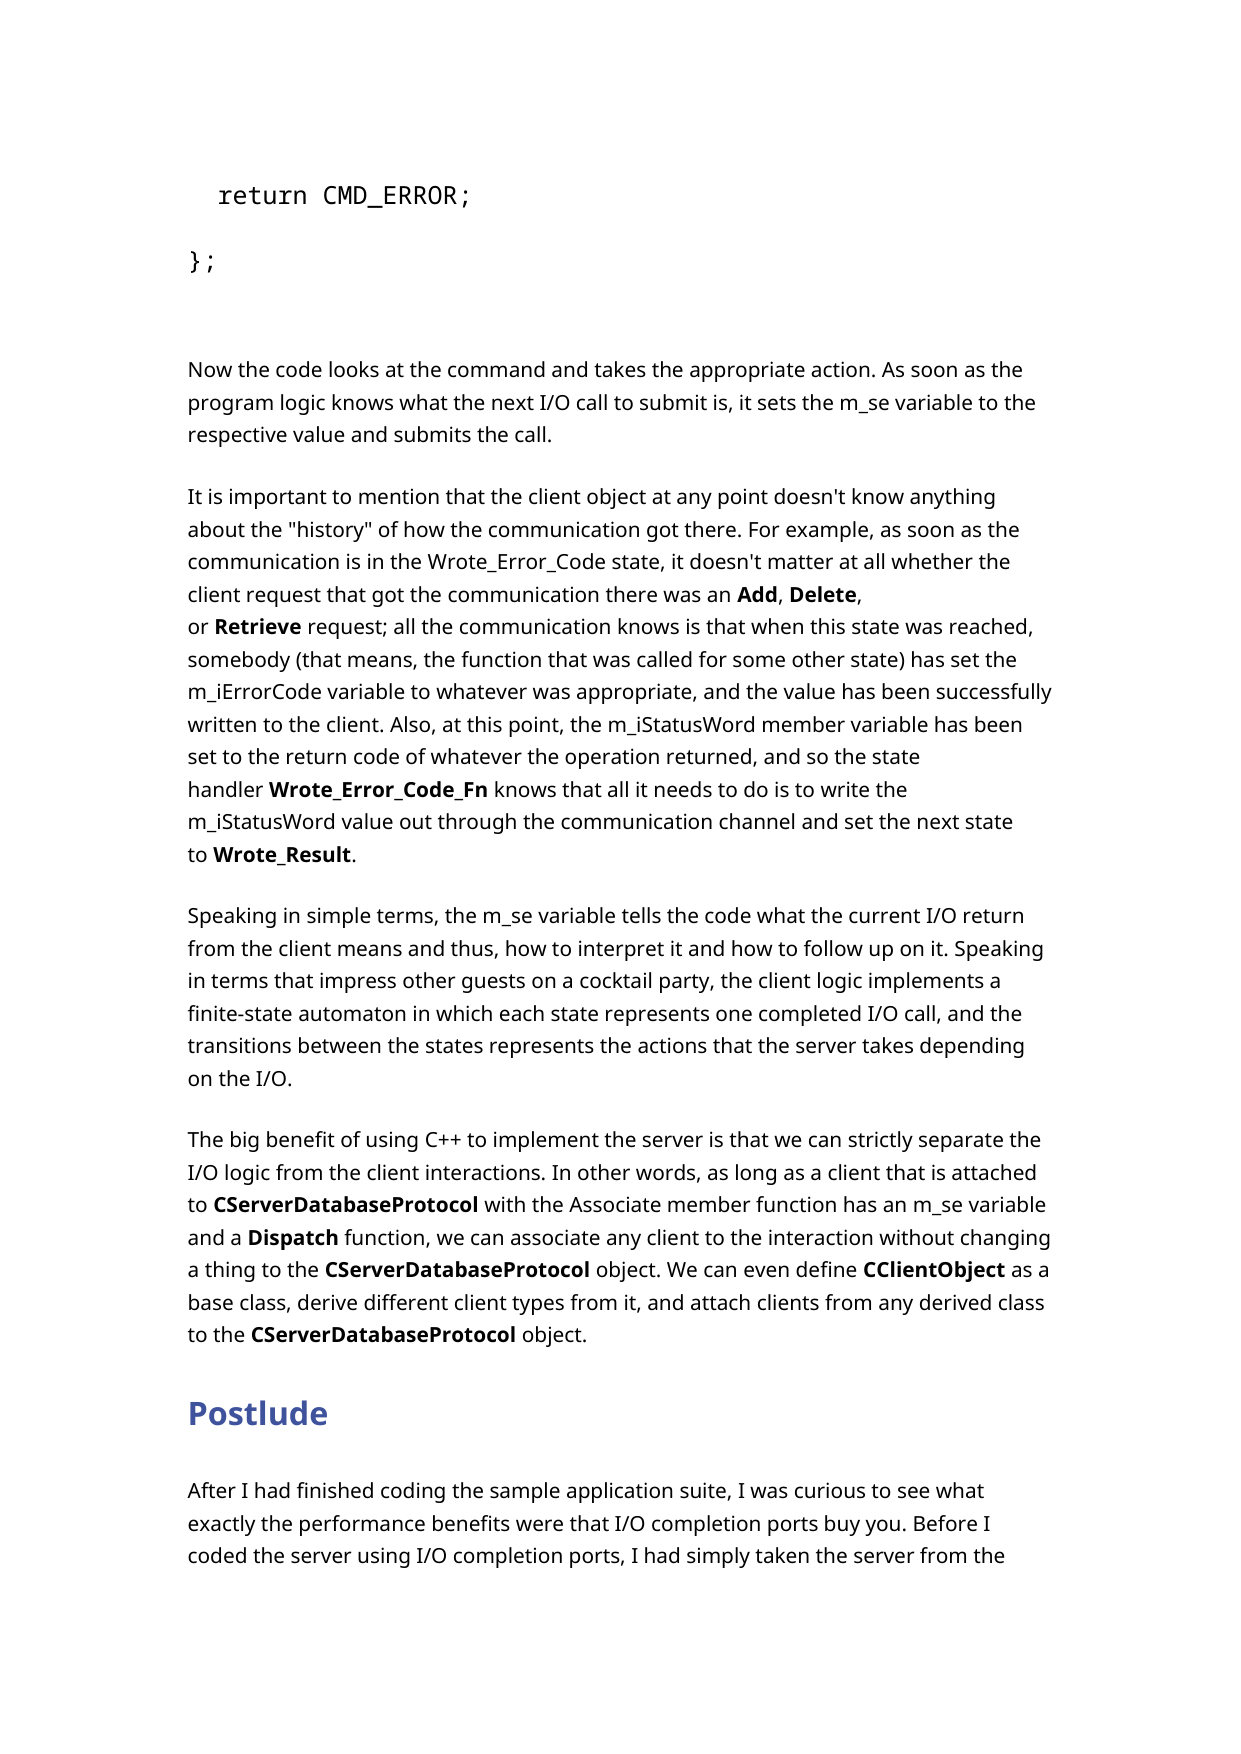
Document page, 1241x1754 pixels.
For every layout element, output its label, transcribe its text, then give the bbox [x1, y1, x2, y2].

text }; [187, 227, 1053, 292]
text Speaking in simple terms, the m_se variable tells the code what the current I/O return from the client means and thus, how to interpret it and how to follow up on it. Speaking in terms that impress other guests on a cocktail party, the client logic implements a finite-state automaton in which each state represents one completed I/O call, and the transitions between the states represents the actions that the server takes depending on the I/O. [187, 899, 1053, 1094]
text Postlude [187, 1380, 1053, 1445]
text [187, 1474, 1053, 1572]
text The big benefit of using C++ to implement the server is that we can strictly separate the I/O logic from the client interactions. In other words, as long as a client that is attached to CServerDatabaseProtocol with the Associate member function has an m_se variable and a Dispatch function, we can associate any client to the interaction without changing a thing to the CServerDatabaseProtocol object. We can even define CClientObject as a base class, derive different client types from it, and attach clients from any derived class to the CServerDatabaseProtocol object. [187, 1124, 1053, 1351]
text It is important to mention that the client object at any point doesn't know anything about the "history" of how the communication got there. For example, as soon as the communication is in the Wrote_Error_Code state, it doesn't matter at all whether the client request that got the communication there was an Add, Delete, or Retrieve request; all the communication knows is that when this state was reached, somebody (that means, the function that was called for some other state) has set the m_iErrorCode variable to whatever was appropriate, and the value has been successfully written to the client. Also, at this point, the m_iStatusWord member variable has been set to the return code of whatever the operation returned, and so the state handler Wrote_Error_Code_Fn knows that all it needs to do is to write the m_iStatusWord value out through the communication channel and set the next state to Wrote_Result. [187, 480, 1053, 870]
text return CMD_ERROR; [187, 162, 1053, 227]
text Now the code looks at the command and takes the appropriate action. As soon as the program logic knows what the next I/O call to submit is, it sets the m_se variable to the respective value and submits the call. [187, 354, 1053, 451]
